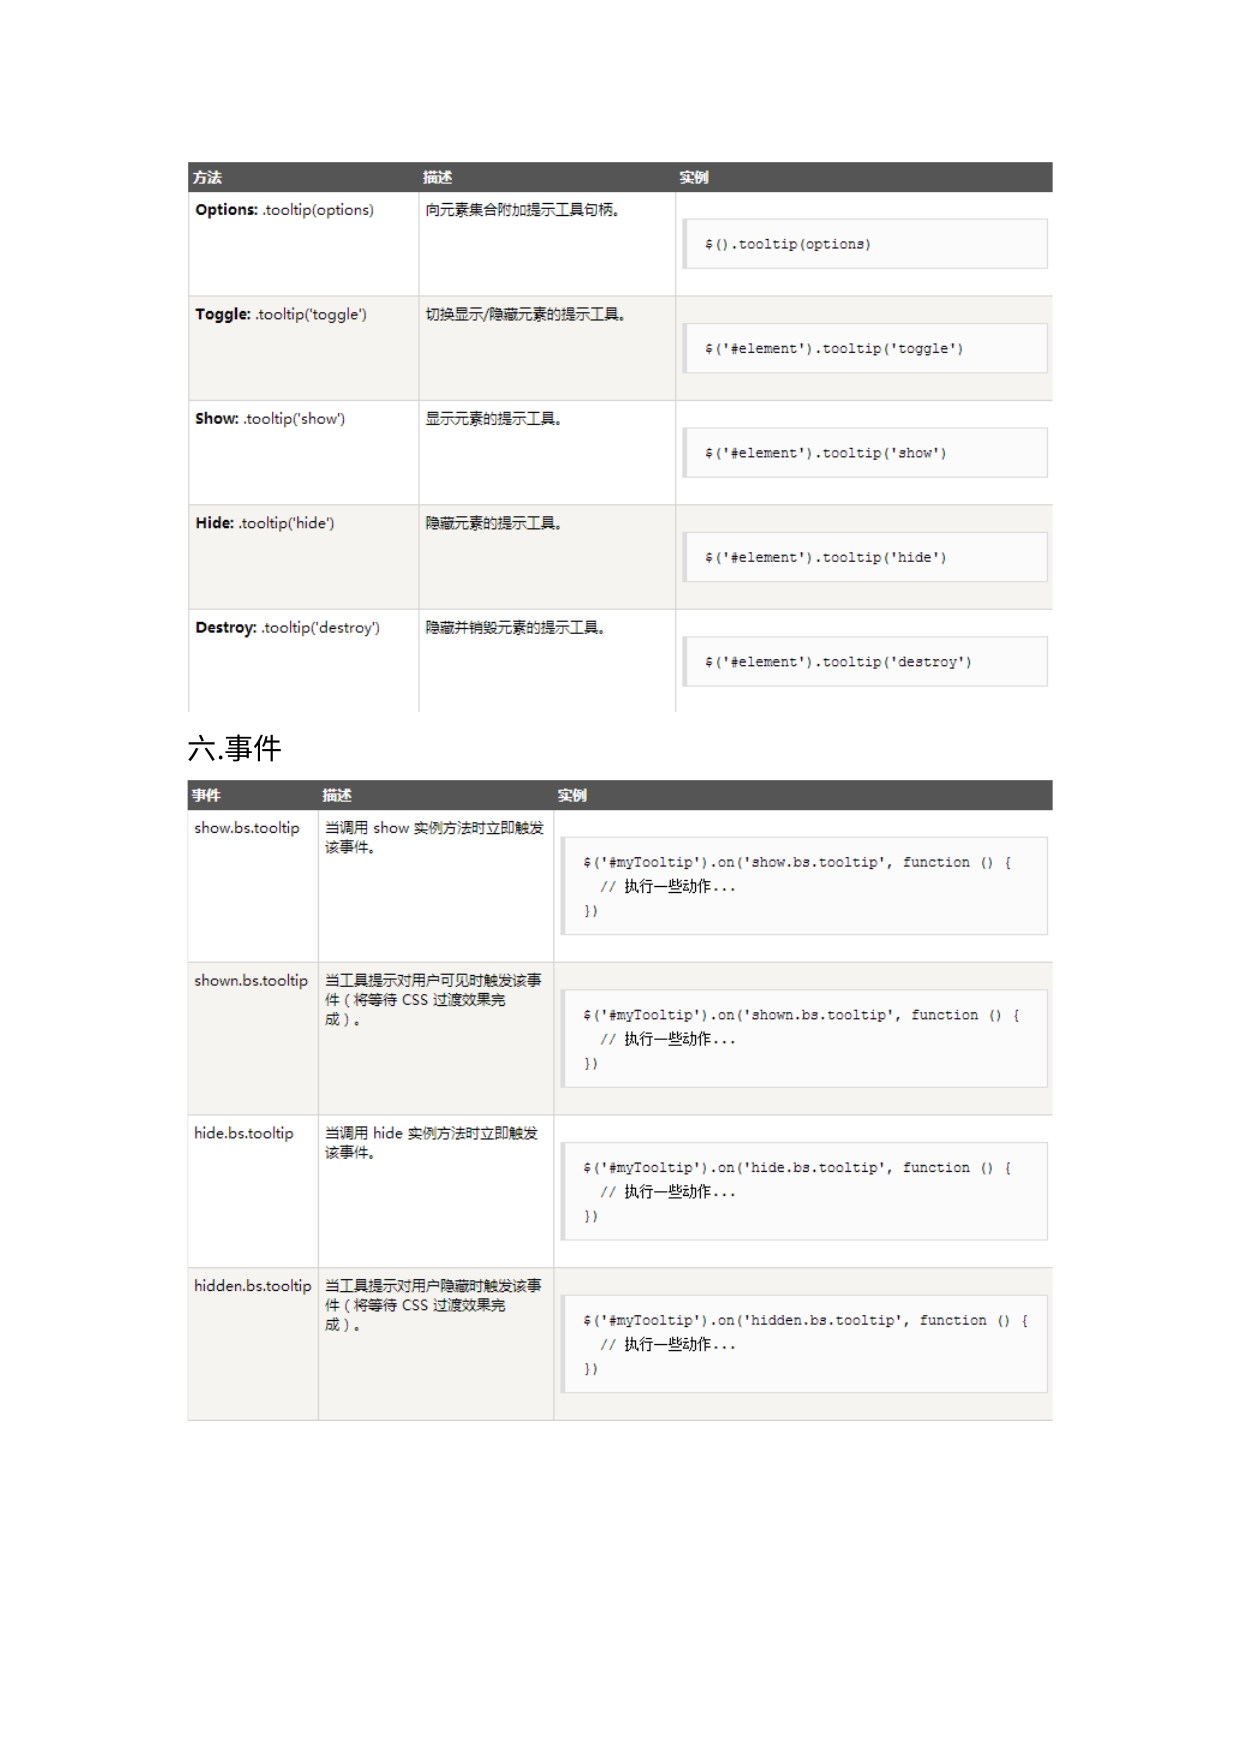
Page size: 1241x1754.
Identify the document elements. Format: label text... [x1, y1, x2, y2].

picture [187, 779, 1053, 1421]
text 六.事件 [187, 714, 1053, 779]
picture [187, 162, 1053, 712]
